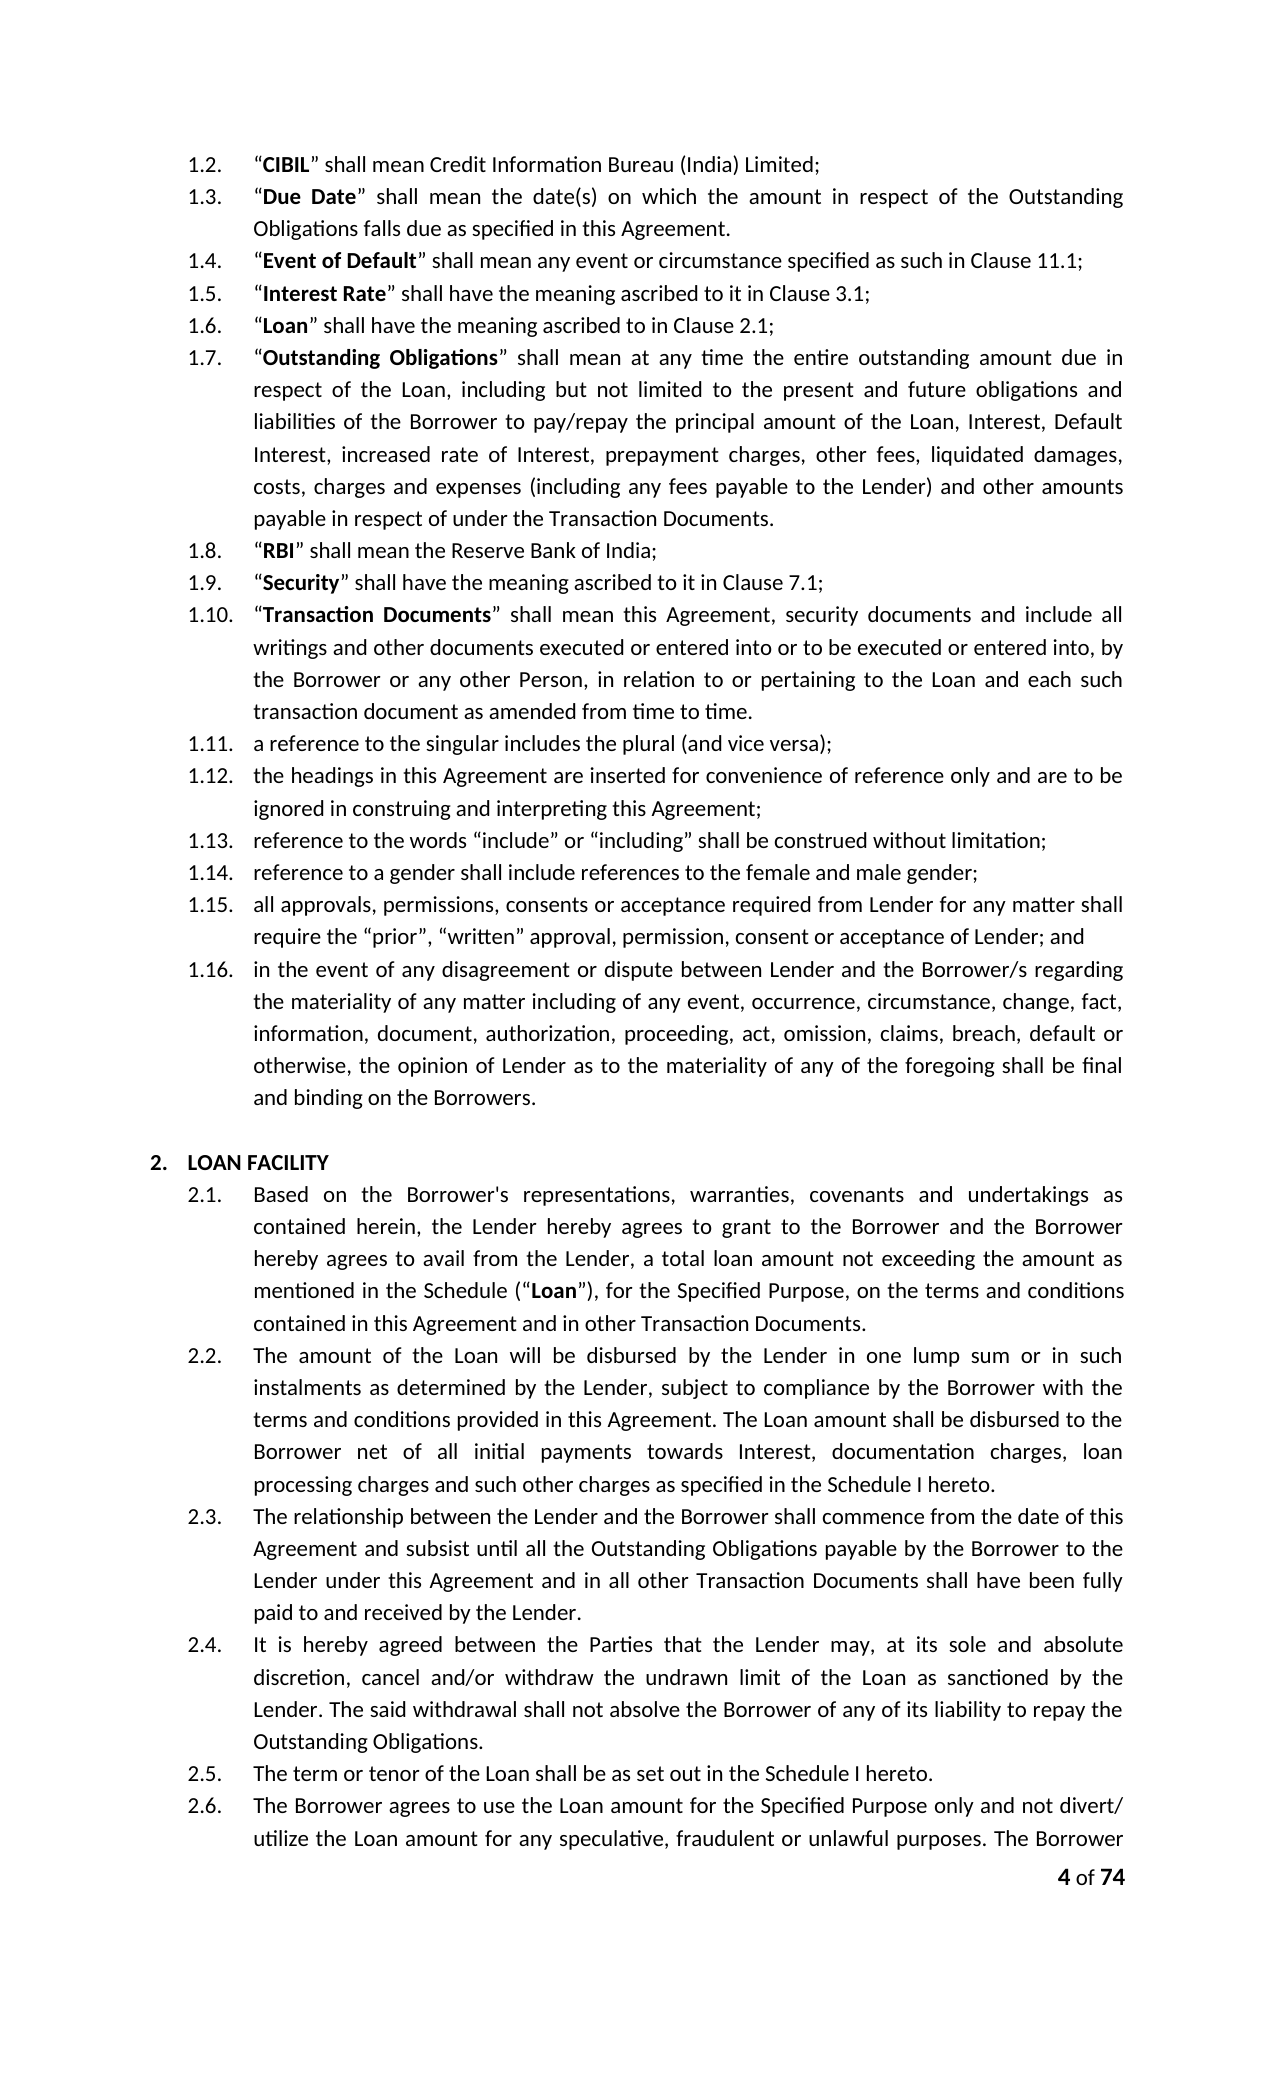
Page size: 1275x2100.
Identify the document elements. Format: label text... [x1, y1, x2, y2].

list The amount of the Loan will be disbursed by the Lender in one lump sum or in such instalments as determined by the Lender, subject to compliance by the Borrower with the terms and conditions provided in this Agreement. The Loan amount shall be disbursed to the Borrower net of all initial payments towards Interest, documentation charges, loan processing charges and such other charges as specified in the Schedule I hereto. [187, 1341, 1125, 1498]
list “RBI” shall mean the Reserve Bank of India; [187, 536, 1125, 564]
list The term or tenor of the Loan shall be as set out in the Schedule I hereto. [187, 1759, 1125, 1787]
list reference to a gender shall include references to the female and male gender; [187, 858, 1125, 886]
list “Due Date” shall mean the date(s) on which the amount in respect of the Outstanding Obligations falls due as specified in this Agreement. [187, 182, 1125, 242]
list a reference to the singular includes the plural (and vice versa); [187, 729, 1125, 757]
list LOAN FACILITY [150, 1148, 1125, 1176]
list “CIBIL” shall mean Credit Information Bureau (India) Limited; [187, 150, 1125, 178]
list “Security” shall have the meaning ascribed to it in Clause 7.1; [187, 568, 1125, 596]
list “Outstanding Obligations” shall mean at any time the entire outstanding amount due in respect of the Loan, including but not limited to the present and future obligations and liabilities of the Borrower to pay/repay the principal amount of the Loan, Interest, Default Interest, increased rate of Interest, prepayment charges, other fees, liquidated damages, costs, charges and expenses (including any fees payable to the Lender) and other amounts payable in respect of under the Transaction Documents. [187, 343, 1125, 532]
list “Interest Rate” shall have the meaning ascribed to it in Clause 3.1; [187, 279, 1125, 307]
list “Transaction Documents” shall mean this Agreement, security documents and include all writings and other documents executed or entered into or to be executed or entered into, by the Borrower or any other Person, in relation to or pertaining to the Loan and each such transaction document as amended from time to time. [187, 601, 1125, 725]
list reference to the words “include” or “including” shall be construed without limitation; [187, 826, 1125, 854]
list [187, 1792, 1125, 1852]
list It is hereby agreed between the Parties that the Lender may, at its sole and absolute discretion, cancel and/or withdraw the undrawn limit of the Loan as sanctioned by the Lender. The said withdrawal shall not absolve the Borrower of any of its liability to repay the Outstanding Obligations. [187, 1631, 1125, 1755]
list the headings in this Agreement are inserted for convenience of reference only and are to be ignored in construing and interpreting this Agreement; [187, 762, 1125, 822]
list The relationship between the Lender and the Borrower shall commence from the date of this Agreement and subsist until all the Outstanding Obligations payable by the Borrower to the Lender under this Agreement and in all other Transaction Documents shall have been fully paid to and received by the Lender. [187, 1502, 1125, 1626]
list Based on the Borrower's representations, warranties, covenants and undertakings as contained herein, the Lender hereby agrees to grant to the Borrower and the Borrower hereby agrees to avail from the Lender, a total loan amount not exceeding the amount as mentioned in the Schedule (“Loan”), for the Specified Purpose, on the terms and conditions contained in this Agreement and in other Transaction Documents. [187, 1180, 1125, 1337]
list “Event of Default” shall mean any event or circumstance specified as such in Clause 11.1; [187, 247, 1125, 274]
list in the event of any disagreement or dispute between Lender and the Borrower/s regarding the materiality of any matter including of any event, occurrence, circumstance, change, fact, information, document, authorization, proceeding, act, omission, claims, breach, default or otherwise, the opinion of Lender as to the materiality of any of the foregoing shall be final and binding on the Borrowers. [187, 955, 1125, 1111]
list “Loan” shall have the meaning ascribed to in Clause 2.1; [187, 311, 1125, 339]
list all approvals, permissions, consents or acceptance required from Lender for any matter shall require the “prior”, “written” approval, permission, consent or acceptance of Lender; and [187, 890, 1125, 951]
